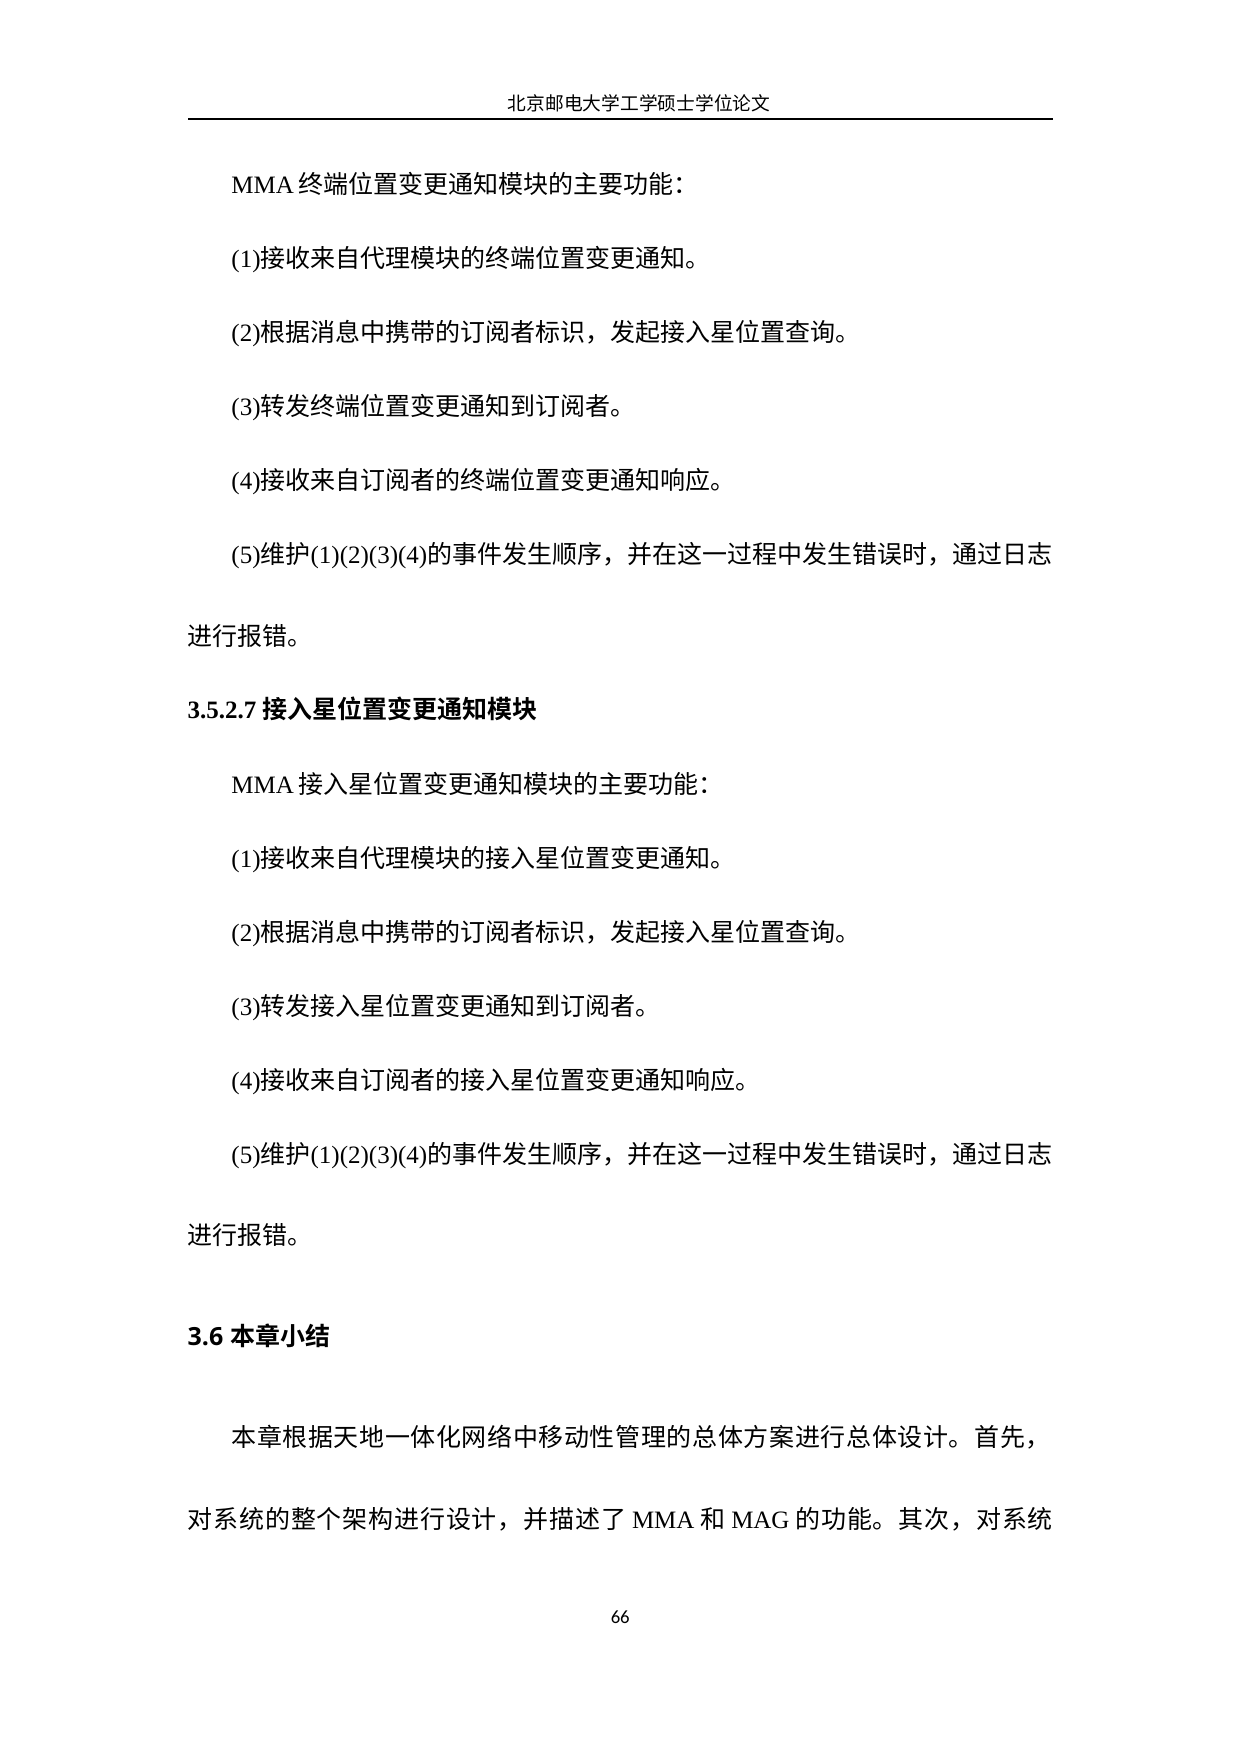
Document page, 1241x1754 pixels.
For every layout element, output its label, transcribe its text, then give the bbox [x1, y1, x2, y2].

text (1)接收来自代理模块的终端位置变更通知。 [187, 224, 1053, 289]
text (4)接收来自订阅者的终端位置变更通知响应。 [187, 446, 1053, 511]
text (1)接收来自代理模块的接入星位置变更通知。 [187, 824, 1053, 889]
text (3)转发接入星位置变更通知到订阅者。 [187, 972, 1053, 1037]
text (5)维护(1)(2)(3)(4)的事件发生顺序，并在这一过程中发生错误时，通过日志进行报错。 [187, 1120, 1053, 1266]
text (2)根据消息中携带的订阅者标识，发起接入星位置查询。 [187, 898, 1053, 963]
text MMA终端位置变更通知模块的主要功能： [187, 150, 1053, 215]
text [187, 520, 1053, 667]
text (4)接收来自订阅者的接入星位置变更通知响应。 [187, 1046, 1053, 1111]
subtitle 3.6 本章小结 [187, 1302, 1053, 1367]
text 3.5.2.7 接入星位置变更通知模块 [187, 676, 1053, 741]
text (2)根据消息中携带的订阅者标识，发起接入星位置查询。 [187, 298, 1053, 363]
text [187, 1403, 1053, 1550]
text (3)转发终端位置变更通知到订阅者。 [187, 372, 1053, 437]
text MMA接入星位置变更通知模块的主要功能： [187, 750, 1053, 815]
